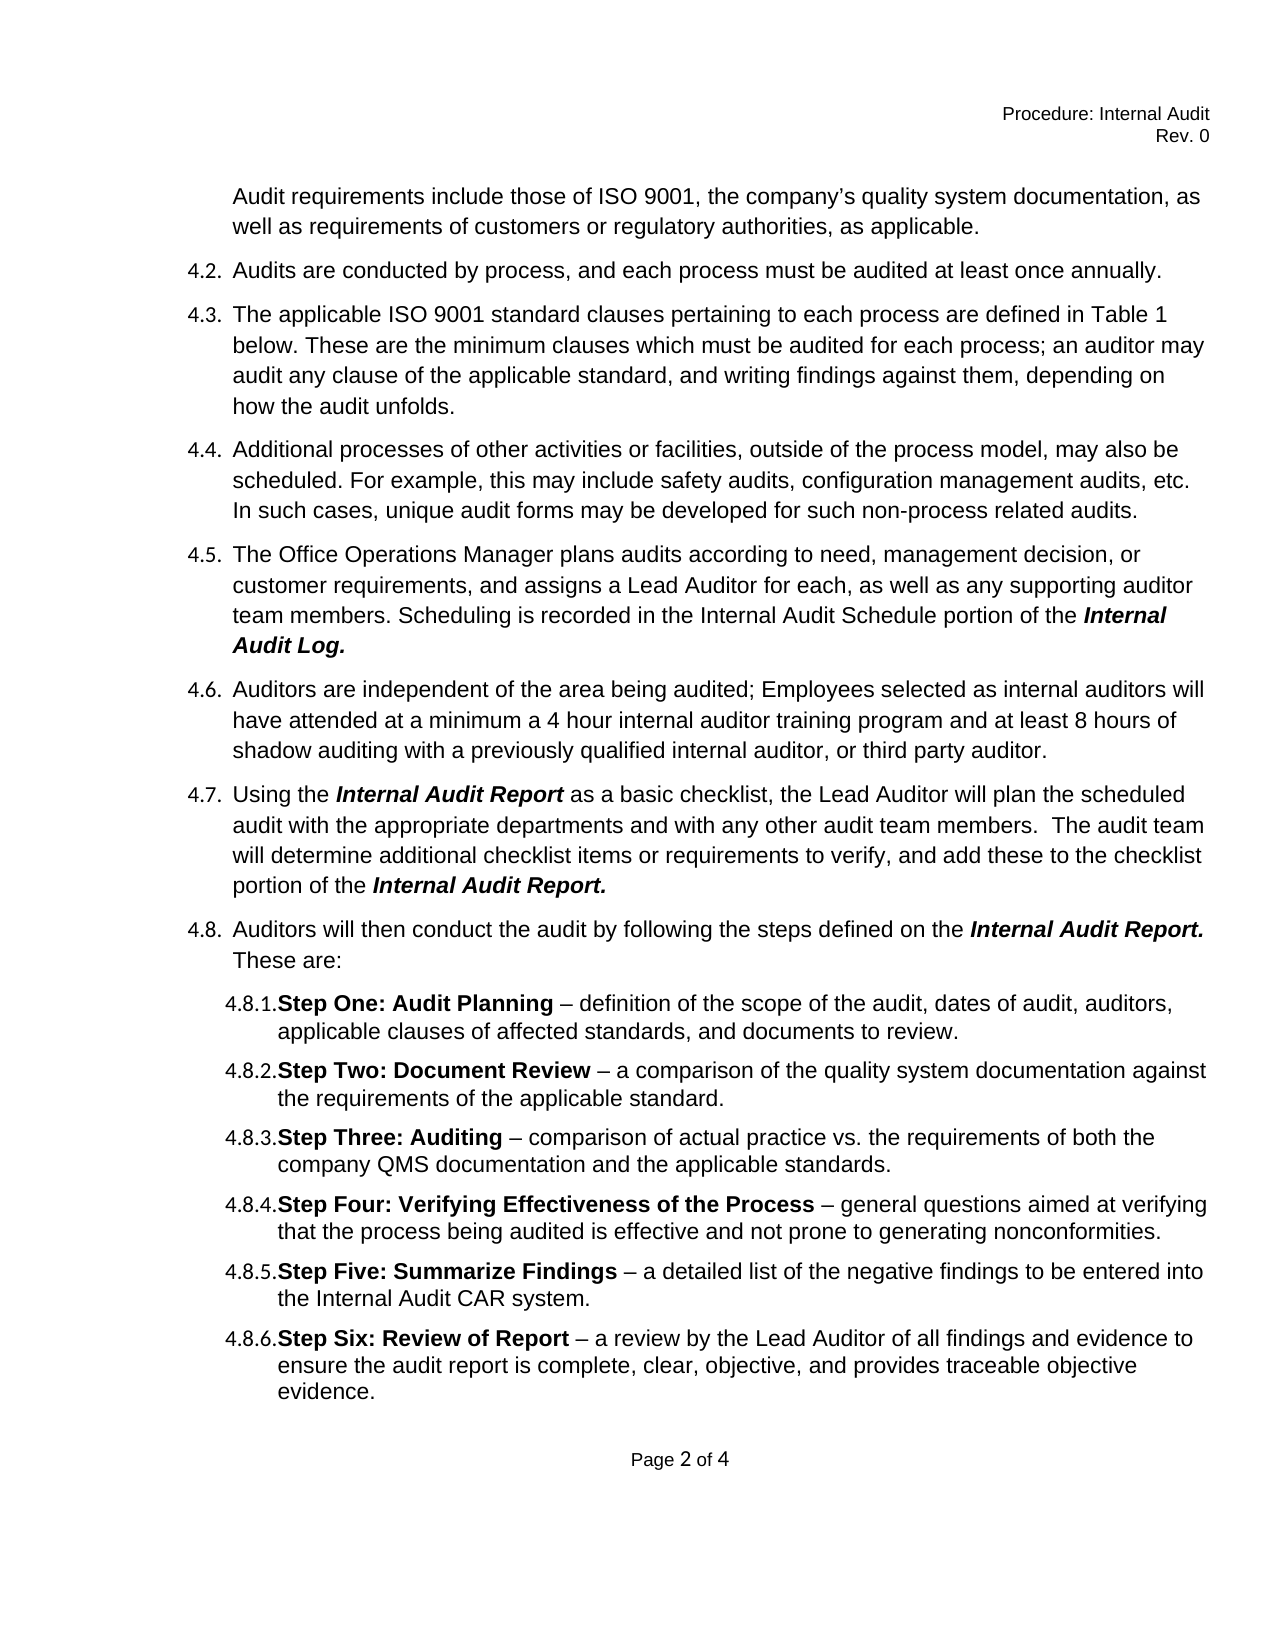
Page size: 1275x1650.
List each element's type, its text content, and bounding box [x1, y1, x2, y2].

list Audits are conducted by process, and each process must be audited at least once annually. [187, 256, 1209, 284]
list Step Six: Review of Report – a review by the Lead Auditor of all findings and evidence to ensure the audit report is complete, clear, objective, and provides traceable objective evidence. [225, 1324, 1209, 1405]
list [187, 183, 1209, 239]
list Step Four: Verifying Effectiveness of the Process – general questions aimed at verifying that the process being audited is effective and not prone to generating nonconformities. [225, 1190, 1209, 1244]
list Using the Internal Audit Report as a basic checklist, the Lead Auditor will plan the scheduled audit with the appropriate departments and with any other audit team members. The audit team will determine additional checklist items or requirements to verify, and add these to the checklist portion of the Internal Audit Report. [187, 780, 1209, 899]
list Auditors are independent of the area being audited; Employees selected as internal auditors will have attended at a minimum a 4 hour internal auditor training program and at least 8 hours of shadow auditing with a previously qualified internal auditor, or third party auditor. [187, 675, 1209, 764]
list Step Five: Summarize Findings – a detailed list of the negative findings to be entered into the Internal Audit CAR system. [225, 1257, 1209, 1311]
list Step One: Audit Planning – definition of the scope of the audit, dates of audit, auditors, applicable clauses of affected standards, and documents to review. [225, 989, 1209, 1044]
list Step Three: Auditing – comparison of actual practice vs. the requirements of both the company QMS documentation and the applicable standards. [225, 1123, 1209, 1178]
list Auditors will then conduct the audit by following the steps defined on the Internal Audit Report. These are: [187, 915, 1209, 973]
list Step Two: Document Review – a comparison of the quality system documentation against the requirements of the applicable standard. [225, 1056, 1209, 1111]
list Additional processes of other activities or facilities, outside of the process model, may also be scheduled. For example, this may include safety audits, configuration management audits, etc. In such cases, unique audit forms may be developed for such non-process related audits. [187, 435, 1209, 524]
list The applicable ISO 9001 standard clauses pertaining to each process are defined in Table 1 below. These are the minimum clauses which must be audited for each process; an auditor may audit any clause of the applicable standard, and writing findings against them, depending on how the audit unfolds. [187, 300, 1209, 419]
list The Office Operations Manager plans audits according to need, management decision, or customer requirements, and assigns a Lead Auditor for each, as well as any supporting auditor team members. Scheduling is recorded in the Internal Audit Schedule portion of the Internal Audit Log. [187, 540, 1209, 659]
